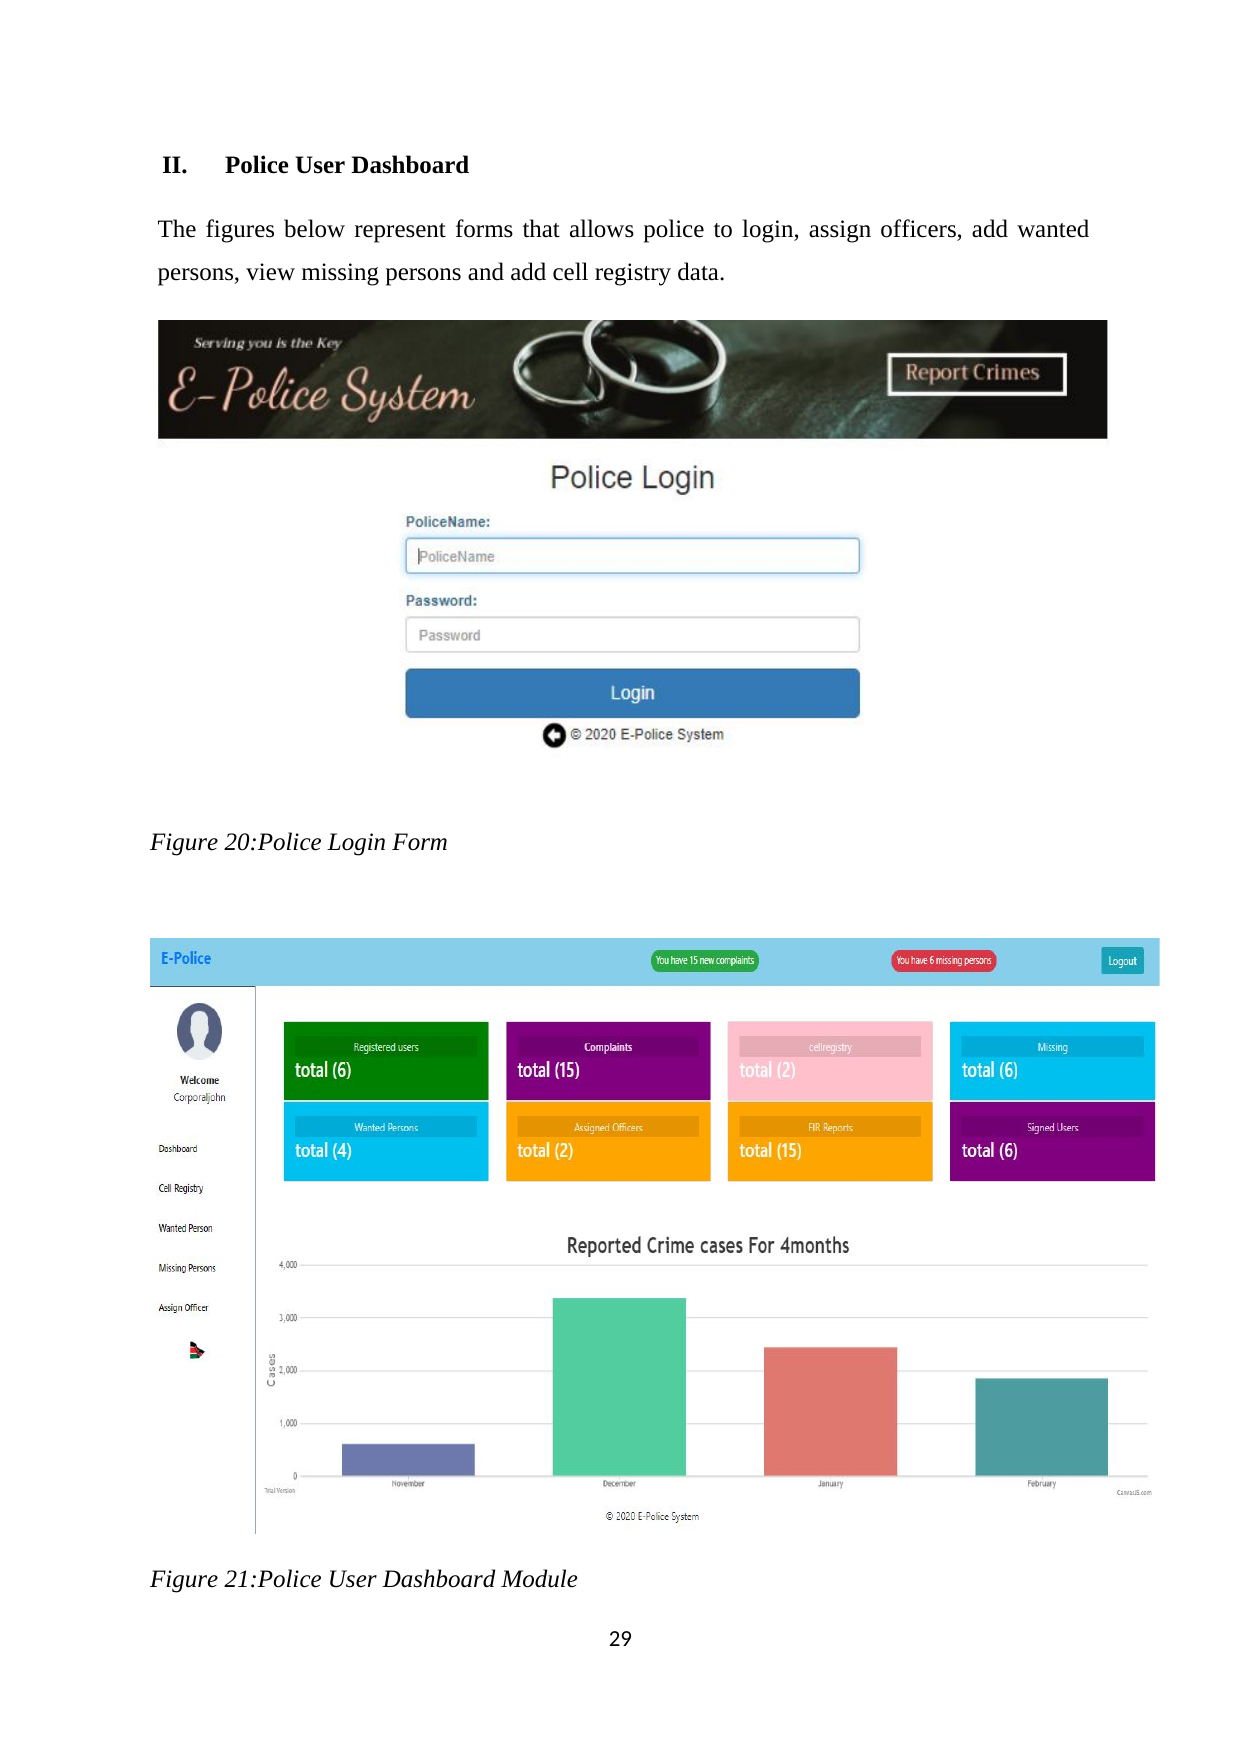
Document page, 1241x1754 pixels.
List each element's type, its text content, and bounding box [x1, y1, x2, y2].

picture [150, 938, 1160, 1534]
text Figure 20:Police Login Form [150, 827, 1090, 856]
list Police User Dashboard [187, 150, 1090, 179]
picture [157, 320, 1110, 793]
text The figures below represent forms that allows police to login, assign officers, add wanted persons, view missing persons and add cell registry data. [157, 214, 1090, 286]
text Figure 21:Police User Dashboard Module [150, 1564, 1090, 1593]
